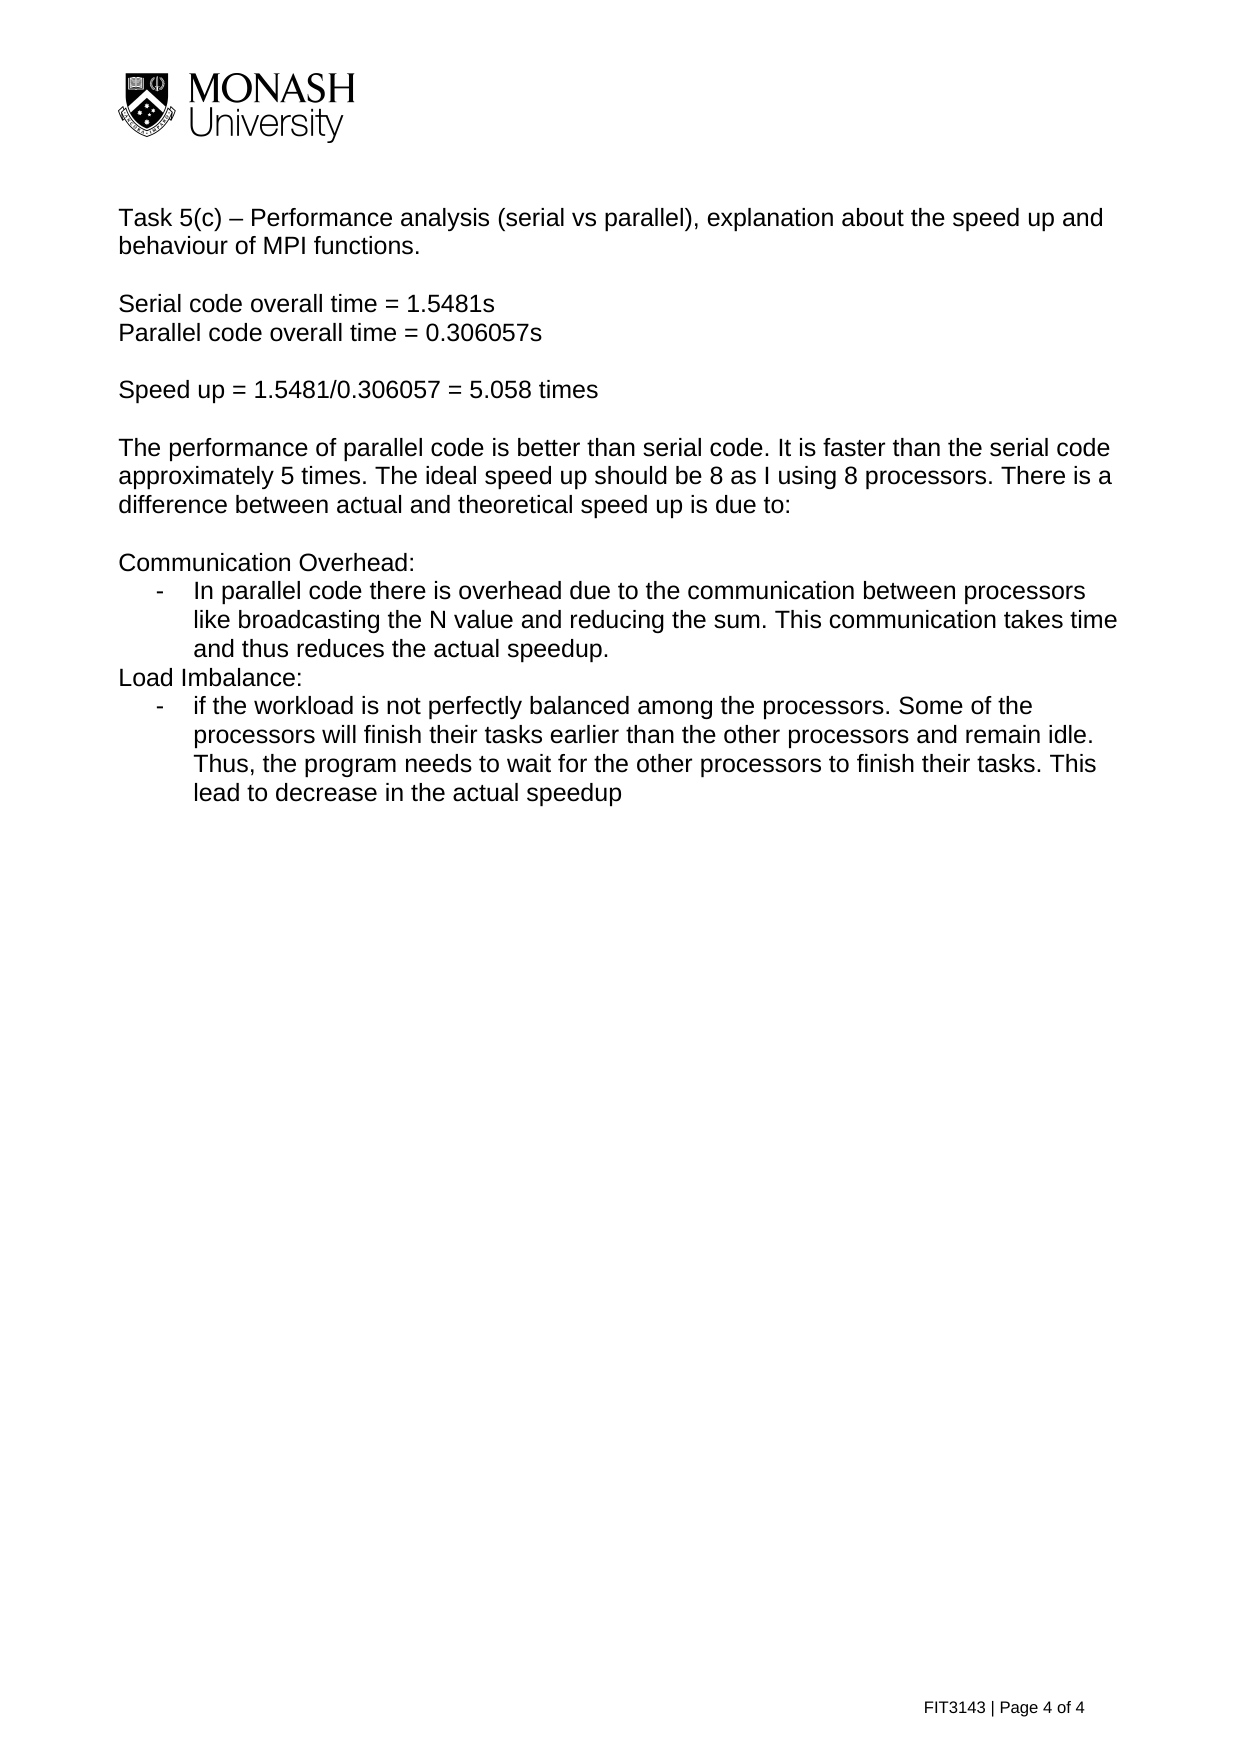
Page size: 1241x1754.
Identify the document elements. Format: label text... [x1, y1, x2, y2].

list In parallel code there is overhead due to the communication between processors like broadcasting the N value and reducing the sum. This communication takes time and thus reduces the actual speedup. [156, 576, 1122, 663]
text Task 5(c) – Performance analysis (serial vs parallel), explanation about the speed up and behaviour of MPI functions. [118, 203, 1122, 260]
picture [118, 73, 355, 143]
text Load Imbalance: [118, 663, 1122, 691]
text Serial code overall time = 1.5481s [118, 289, 1122, 318]
text Communication Overhead: [118, 548, 1122, 576]
list if the workload is not perfectly balanced among the processors. Some of the processors will finish their tasks earlier than the other processors and remain idle. Thus, the program needs to wait for the other processors to finish their tasks. This lead to decrease in the actual speedup [156, 691, 1122, 806]
text The performance of parallel code is better than serial code. It is faster than the serial code approximately 5 times. The ideal speed up should be 8 as I using 8 processors. There is a difference between actual and theoretical speed up is due to: [118, 433, 1122, 519]
text Speed up = 1.5481/0.306057 = 5.058 times [118, 375, 1122, 404]
text Parallel code overall time = 0.306057s [118, 318, 1122, 346]
